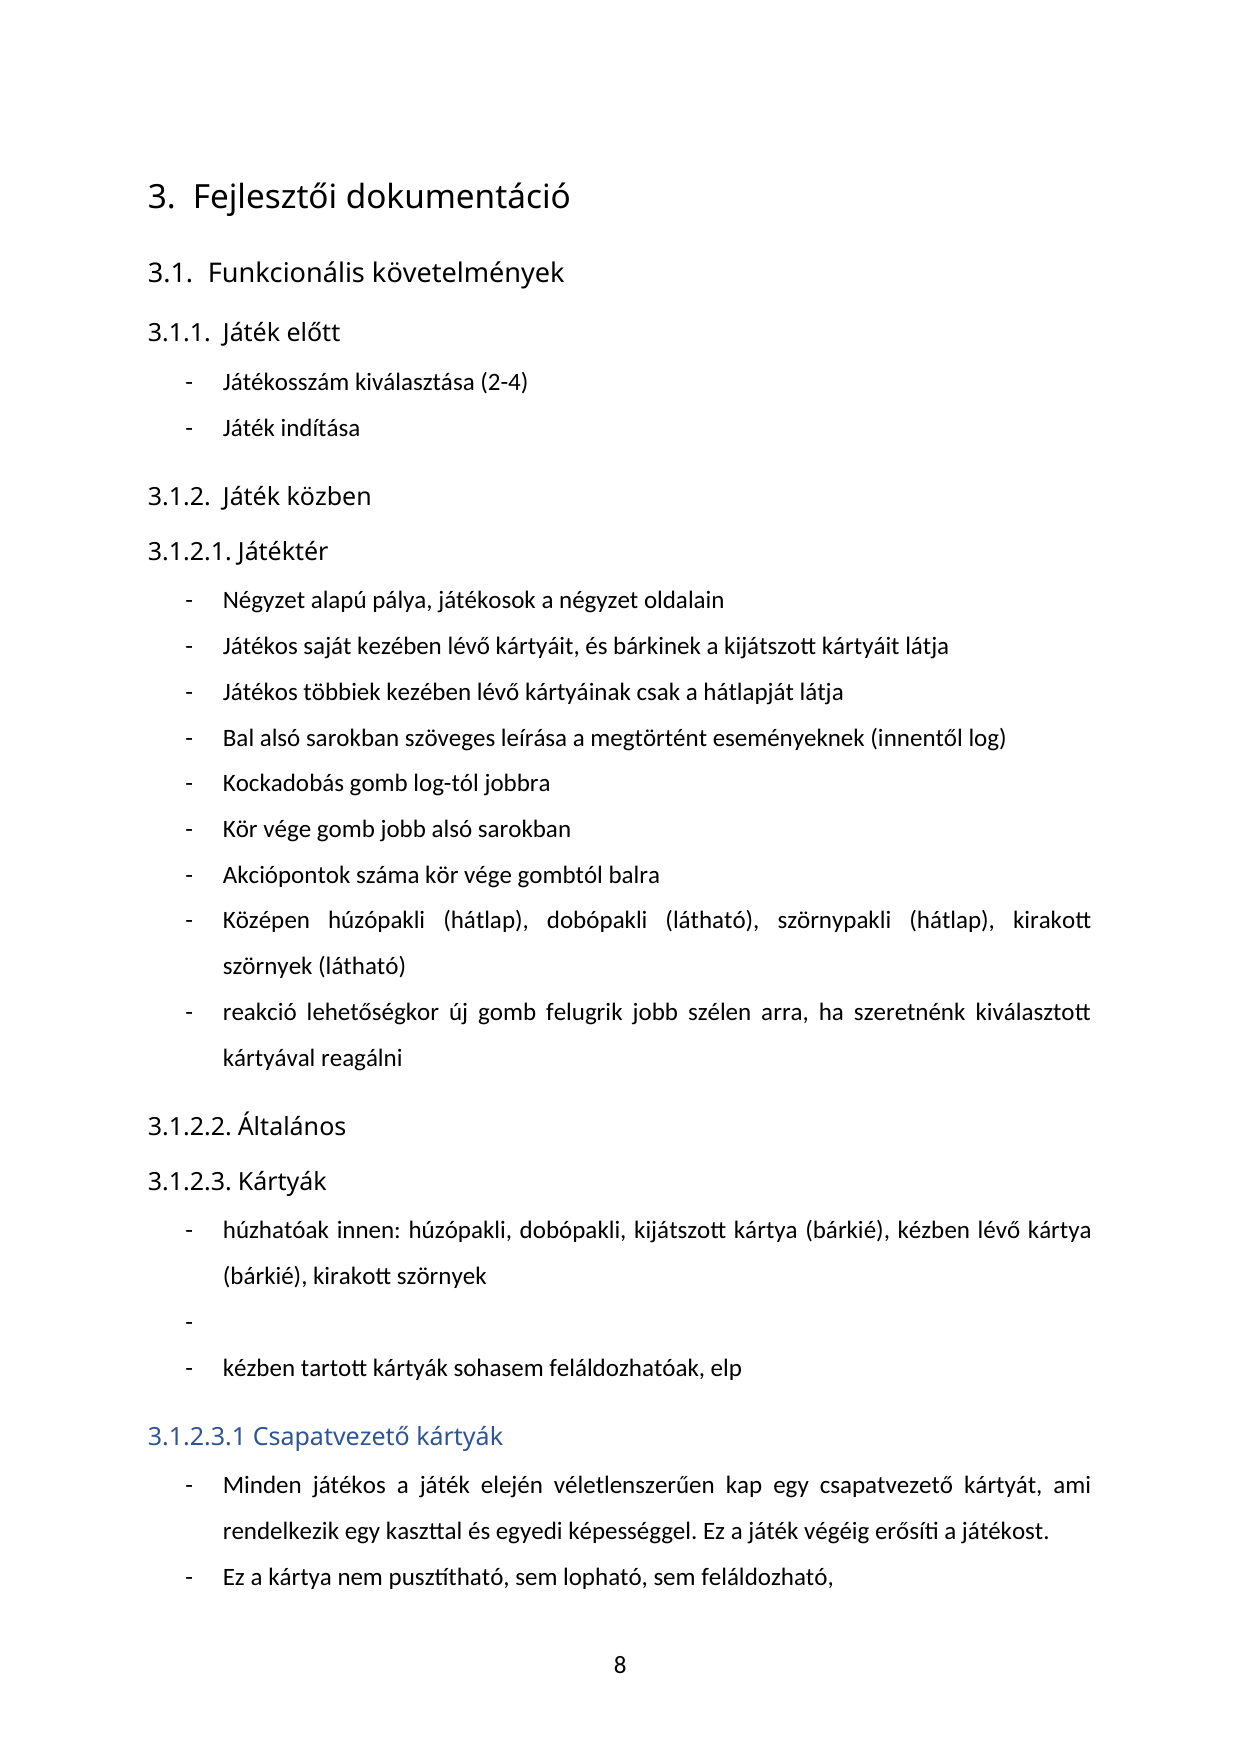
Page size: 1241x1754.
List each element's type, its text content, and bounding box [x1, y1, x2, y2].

list Négyzet alapú pálya, játékosok a négyzet oldalain [185, 584, 1092, 615]
list reakció lehetőségkor új gomb felugrik jobb szélen arra, ha szeretnénk kiválasztott kártyával reagálni [185, 996, 1092, 1072]
list Játék indítása [185, 412, 1092, 442]
subtitle Játék előtt [148, 315, 1092, 349]
subtitle Kártyák [148, 1163, 1092, 1198]
list Játékosszám kiválasztása (2-4) [185, 366, 1092, 396]
subtitle Játék közben [148, 478, 1092, 512]
list Ez a kártya nem pusztítható, sem lopható, sem feláldozható, [185, 1561, 1092, 1591]
list Játékos saját kezében lévő kártyáit, és bárkinek a kijátszott kártyáit látja [185, 630, 1092, 661]
subtitle Funkcionális követelmények [148, 253, 1092, 290]
subtitle Játéktér [148, 533, 1092, 567]
list Bal alsó sarokban szöveges leírása a megtörtént eseményeknek (innentől log) [185, 722, 1092, 752]
list Minden játékos a játék elején véletlenszerűen kap egy csapatvezető kártyát, ami rendelkezik egy kaszttal és egyedi képességgel. Ez a játék végéig erősíti a játékost. [185, 1469, 1092, 1546]
list Kör vége gomb jobb alsó sarokban [185, 813, 1092, 844]
subtitle Csapatvezető kártyák [148, 1418, 1092, 1452]
list kézben tartott kártyák sohasem feláldozhatóak, elp [185, 1352, 1092, 1382]
list Játékos többiek kezében lévő kártyáinak csak a hátlapját látja [185, 676, 1092, 706]
list húzhatóak innen: húzópakli, dobópakli, kijátszott kártya (bárkié), kézben lévő kártya (bárkié), kirakott szörnyek [185, 1214, 1092, 1291]
subtitle Általános [148, 1108, 1092, 1142]
list Akciópontok száma kör vége gombtól balra [185, 859, 1092, 889]
subtitle Fejlesztői dokumentáció [148, 173, 1092, 218]
list Középen húzópakli (hátlap), dobópakli (látható), szörnypakli (hátlap), kirakott szörnyek (látható) [185, 904, 1092, 981]
list Kockadobás gomb log-tól jobbra [185, 767, 1092, 798]
